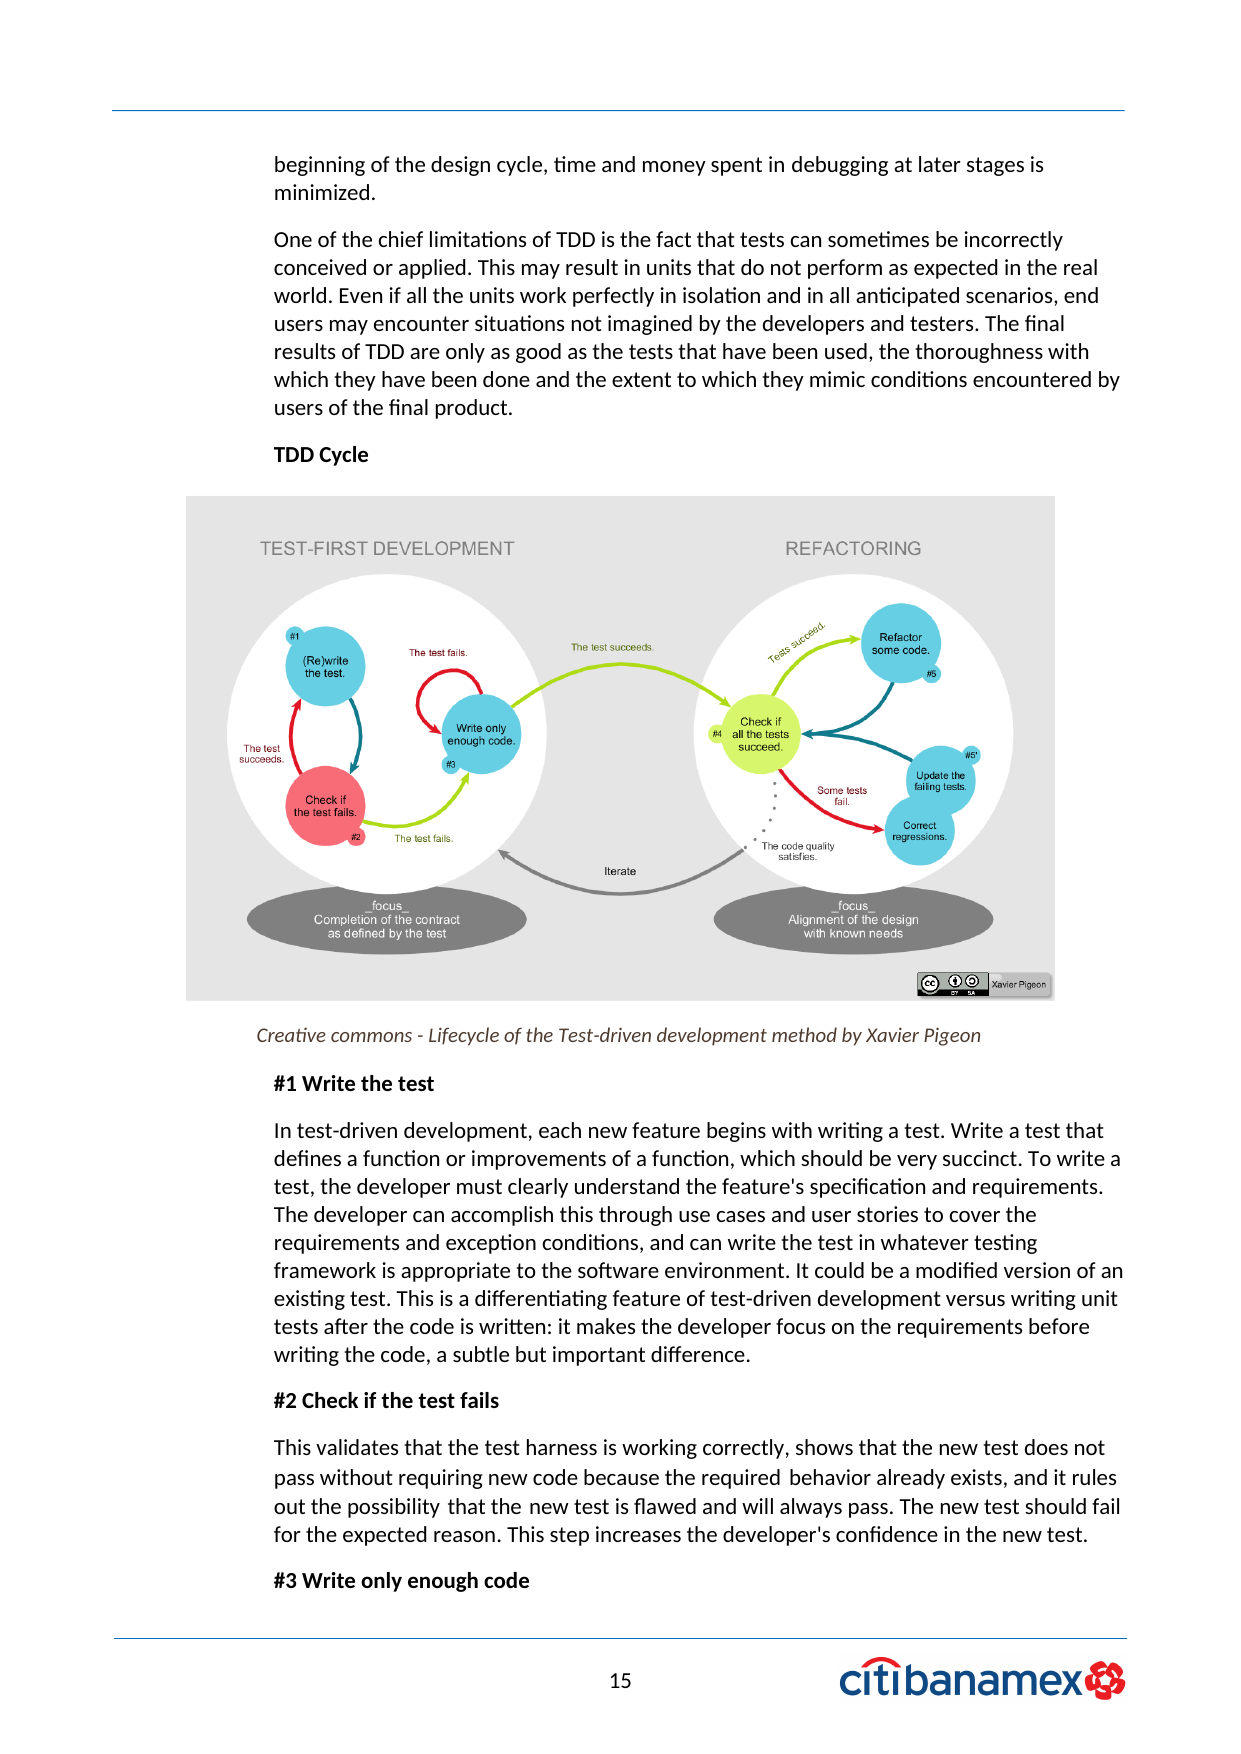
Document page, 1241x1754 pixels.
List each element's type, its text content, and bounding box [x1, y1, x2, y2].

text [274, 150, 1128, 206]
text #1 Write the test [274, 1069, 1128, 1097]
picture [837, 1654, 1128, 1704]
text #3 Write only enough code [274, 1567, 1128, 1594]
picture [177, 486, 1063, 1011]
text TDD Cycle [274, 440, 1128, 468]
text In test-driven development, each new feature begins with writing a test. Write a test that defines a function or improvements of a function, which should be very succinct. To write a test, the developer must clearly understand the feature's specification and requirements. The developer can accomplish this through use cases and user stories to cover the requirements and exception conditions, and can write the test in whatever testing framework is appropriate to the software environment. It could be a modified version of an existing test. This is a differentiating feature of test-driven development versus writing unit tests after the code is written: it makes the developer focus on the requirements before writing the code, a subtle but important difference. [274, 1116, 1128, 1368]
text Creative commons - Lifecycle of the Test-driven development method by Xavier Pigeon [112, 1023, 1128, 1048]
text This validates that the test harness is working correctly, shows that the new test does not pass without requiring new code because the required behavior already exists, and it rules out the possibility that the new test is flawed and will always pass. The new test should fail for the expected reason. This step increases the developer's confidence in the new test. [274, 1433, 1128, 1548]
text #2 Check if the test fails [274, 1387, 1128, 1415]
text One of the chief limitations of TDD is the fact that tests can sometimes be incorrectly conceived or applied. This may result in units that do not perform as expected in the real world. Even if all the units work perfectly in isolation and in all anticipated scenarios, end users may encounter situations not imagined by the developers and testers. The final results of TDD are only as good as the tests that have been used, the thoroughness with which they have been done and the extent to which they mimic conditions encountered by users of the final product. [274, 225, 1128, 421]
